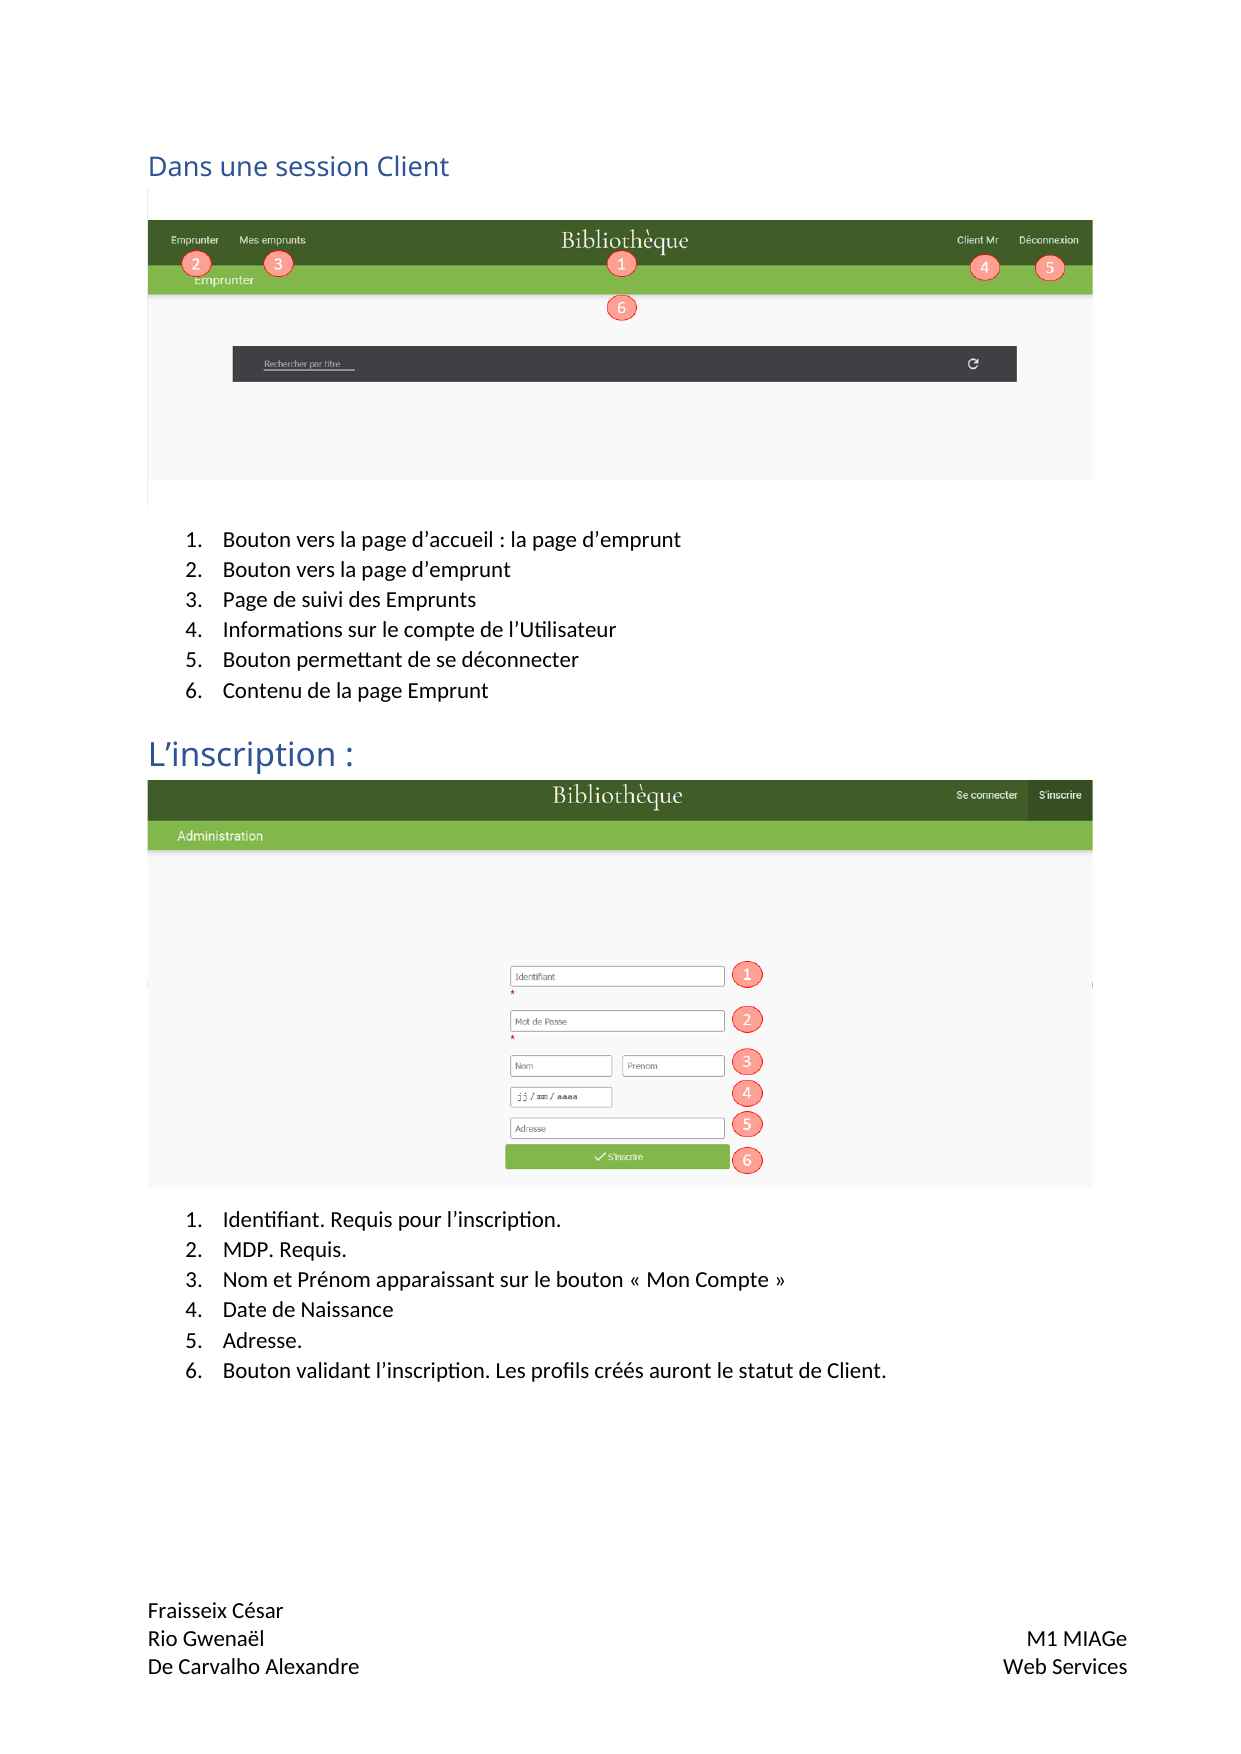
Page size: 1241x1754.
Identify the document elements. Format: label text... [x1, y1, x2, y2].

list Identifiant. Requis pour l’inscription. [185, 1205, 1093, 1233]
list Date de Naissance [185, 1296, 1093, 1324]
list MDP. Requis. [185, 1235, 1093, 1263]
list Page de suivi des Emprunts [185, 585, 1093, 613]
picture [147, 187, 1093, 506]
subtitle L’inscription : [148, 731, 1093, 776]
list Bouton permettant de se déconnecter [185, 646, 1093, 673]
list Contenu de la page Emprunt [185, 676, 1093, 704]
list Bouton validant l’inscription. Les profils créés auront le statut de Client. [185, 1356, 1093, 1384]
list Bouton vers la page d’accueil : la page d’emprunt [185, 525, 1093, 553]
list Adresse. [185, 1326, 1093, 1354]
picture [147, 780, 1093, 1187]
list Informations sur le compte de l’Utilisateur [185, 615, 1093, 643]
subtitle Dans une session Client [148, 148, 1093, 184]
list Bouton vers la page d’emprunt [185, 555, 1093, 583]
list Nom et Prénom apparaissant sur le bouton « Mon Compte » [185, 1265, 1093, 1293]
